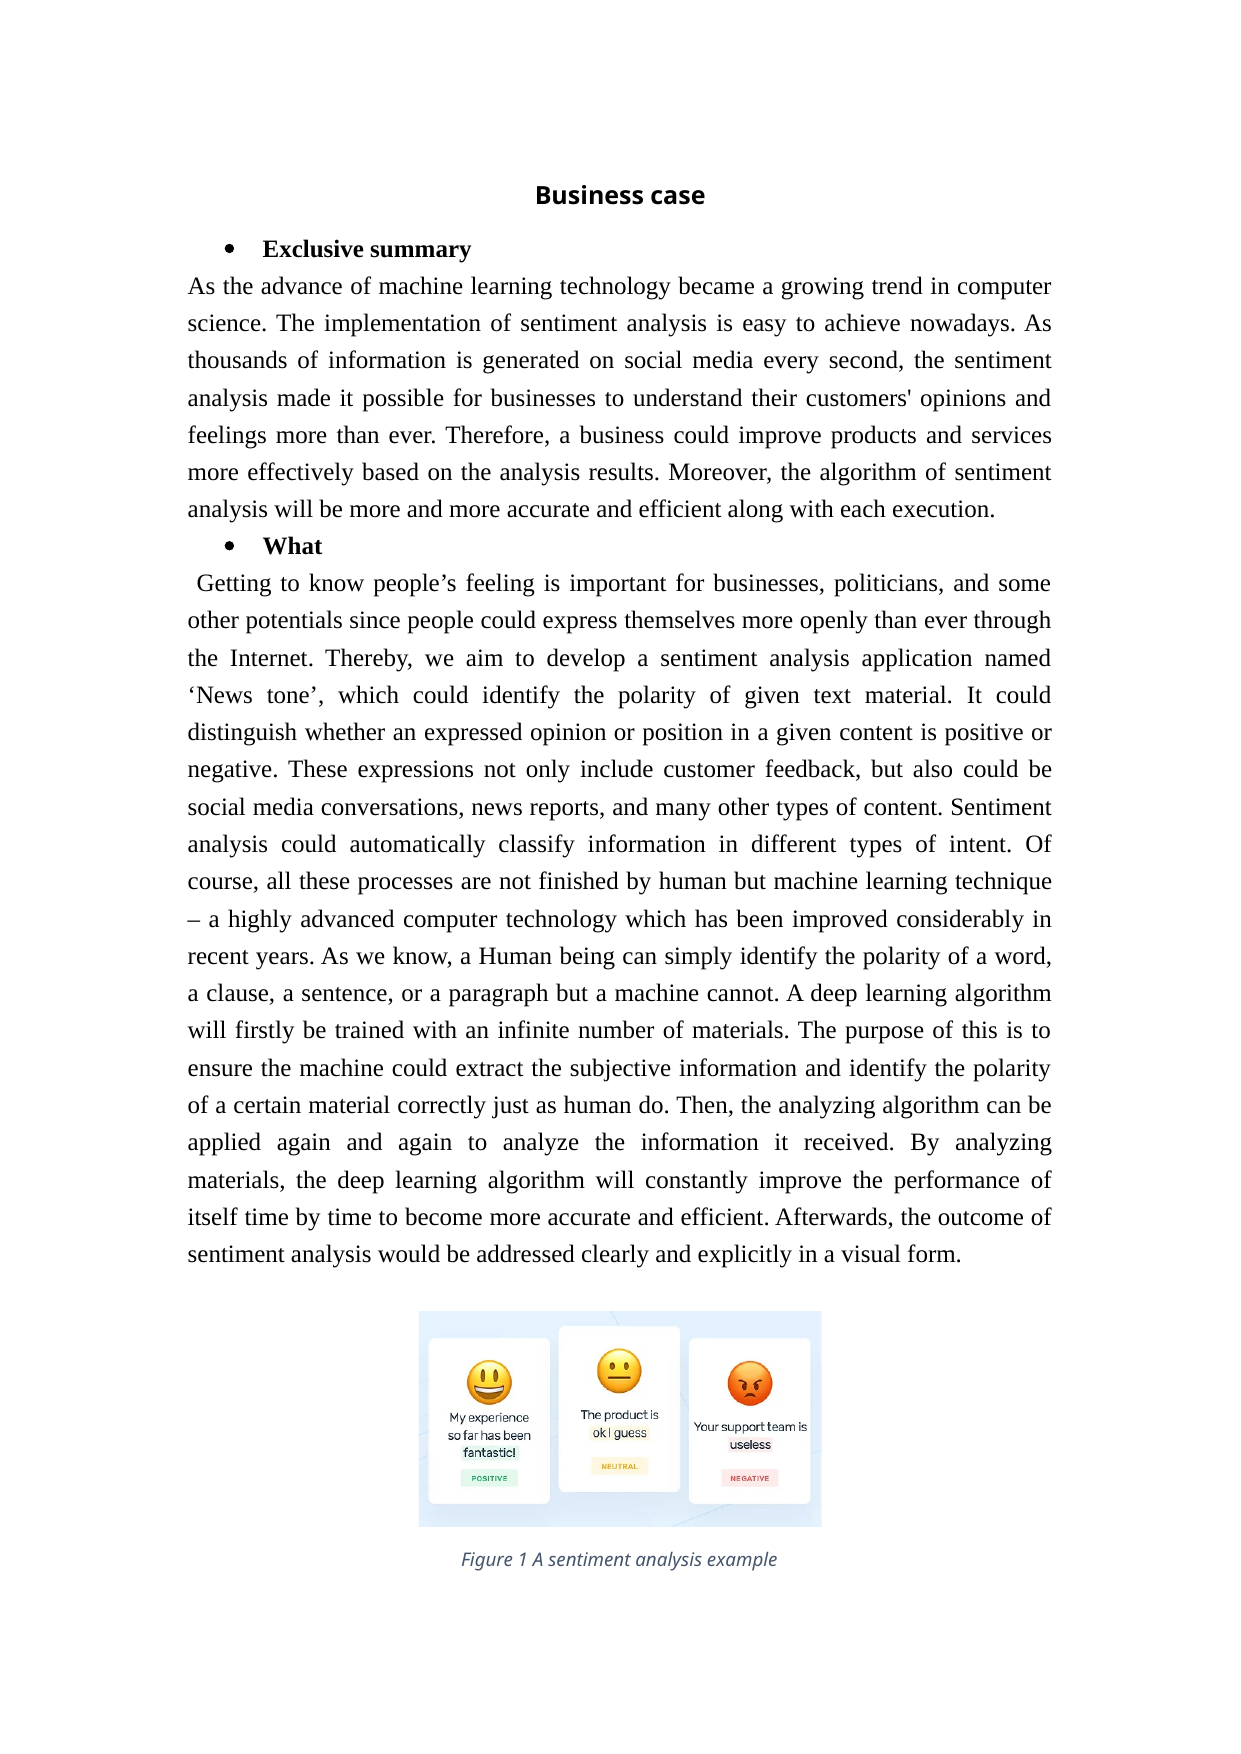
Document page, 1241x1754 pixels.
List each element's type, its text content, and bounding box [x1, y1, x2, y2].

text Business case [187, 162, 1053, 227]
text As the advance of machine learning technology became a growing trend in computer science. The implementation of sentiment analysis is easy to achieve nowadays. As thousands of information is generated on social media every second, the sentiment analysis made it possible for businesses to understand their customers' opinions and feelings more than ever. Therefore, a business could improve products and services more effectively based on the analysis results. Moreover, the algorithm of sentiment analysis will be more and more accurate and efficient along with each execution. [187, 269, 1053, 525]
picture [418, 1311, 822, 1527]
list Exclusive summary [225, 232, 1053, 264]
list What [225, 529, 1053, 562]
text Getting to know people’s feeling is important for businesses, politicians, and some other potentials since people could express themselves more openly than ever through the Internet. Thereby, we aim to develop a sentiment analysis application named ‘News tone’, which could identify the polarity of given text material. It could distinguish whether an expressed opinion or position in a given content is positive or negative. These expressions not only include customer feedback, but also could be social media conversations, news reports, and many other types of content. Sentiment analysis could automatically classify information in different types of intent. Of course, all these processes are not finished by human but machine learning technique – a highly advanced computer technology which has been improved considerably in recent years. As we know, a Human being can simply identify the polarity of a word, a clause, a sentence, or a paragraph but a machine cannot. A deep learning algorithm will firstly be trained with an infinite number of materials. The purpose of this is to ensure the machine could extract the subjective information and identify the polarity of a certain material correctly just as human do. Then, the analyzing algorithm can be applied again and again to analyze the information it received. By analyzing materials, the deep learning algorithm will constantly improve the performance of itself time by time to become more accurate and efficient. Afterwards, the outcome of sentiment analysis would be addressed clearly and explicitly in a visual form. [187, 566, 1053, 1270]
text Figure 1 A sentiment analysis example [187, 1543, 1053, 1575]
